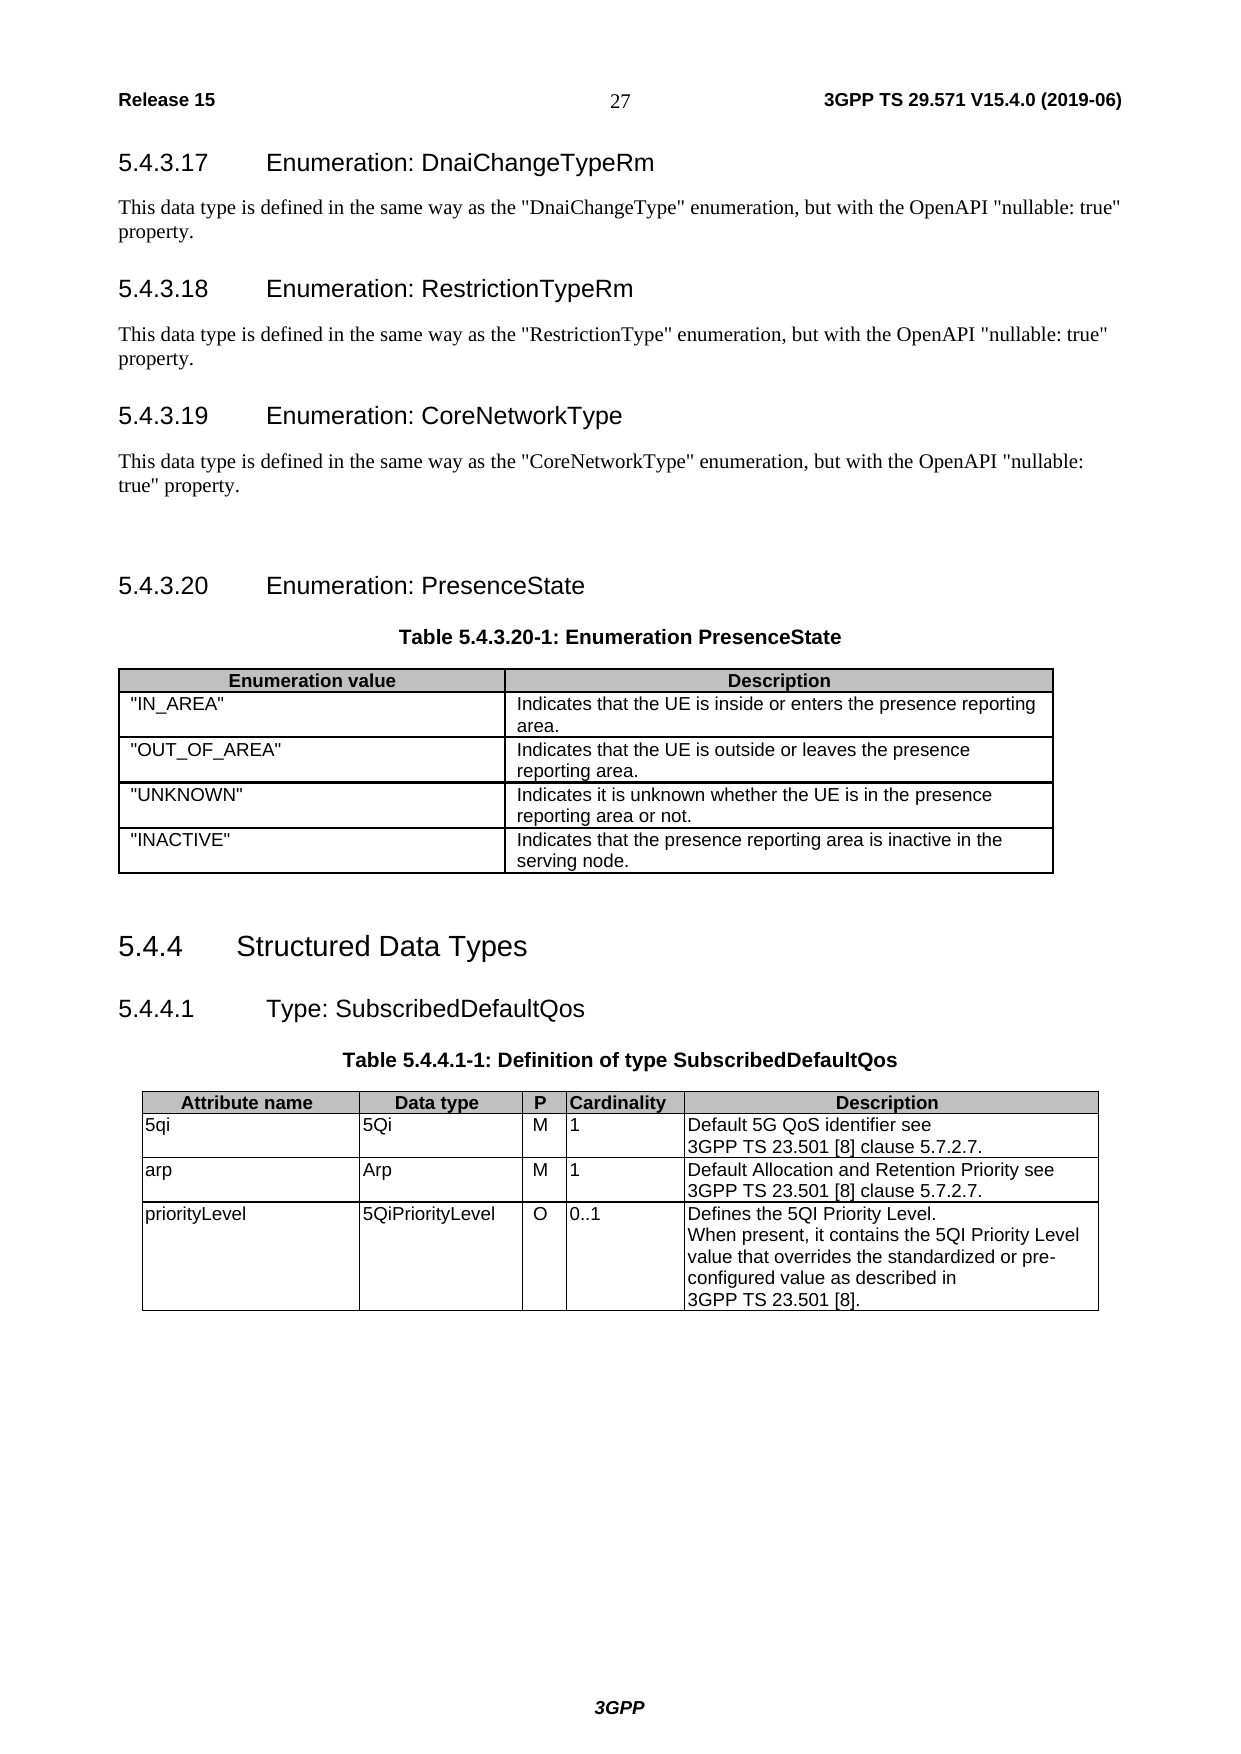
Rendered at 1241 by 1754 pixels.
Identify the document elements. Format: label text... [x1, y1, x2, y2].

text This data type is defined in the same way as the "DnaiChangeType" enumeration, but with the OpenAPI "nullable: true" property. [118, 195, 1122, 243]
subtitle 5.4.3.20 Enumeration: PresenceState [118, 571, 1122, 600]
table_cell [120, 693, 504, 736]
text Table 5.4.3.20-1: Enumeration PresenceState [118, 625, 1122, 649]
subtitle 5.4.3.18 Enumeration: RestrictionTypeRm [118, 274, 1122, 303]
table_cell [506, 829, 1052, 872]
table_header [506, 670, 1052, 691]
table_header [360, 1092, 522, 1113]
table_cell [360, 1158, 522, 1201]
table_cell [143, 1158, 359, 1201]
text Table 5.4.4.1-1: Definition of type SubscribedDefaultQos [118, 1048, 1122, 1072]
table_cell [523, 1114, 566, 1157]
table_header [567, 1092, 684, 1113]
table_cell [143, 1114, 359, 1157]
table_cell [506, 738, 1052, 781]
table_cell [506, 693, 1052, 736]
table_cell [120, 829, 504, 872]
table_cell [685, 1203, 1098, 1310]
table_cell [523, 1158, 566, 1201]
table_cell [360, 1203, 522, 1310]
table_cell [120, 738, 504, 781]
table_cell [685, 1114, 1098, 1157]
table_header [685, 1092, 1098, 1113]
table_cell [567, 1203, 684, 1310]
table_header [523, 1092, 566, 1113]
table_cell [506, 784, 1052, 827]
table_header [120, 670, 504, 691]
subtitle 5.4.3.19 Enumeration: CoreNetworkType [118, 401, 1122, 430]
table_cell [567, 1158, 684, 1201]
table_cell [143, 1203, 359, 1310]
subtitle 5.4.3.17 Enumeration: DnaiChangeTypeRm [118, 147, 1122, 176]
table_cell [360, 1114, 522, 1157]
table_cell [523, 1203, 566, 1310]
text This data type is defined in the same way as the "CoreNetworkType" enumeration, but with the OpenAPI "nullable: true" property. [118, 449, 1122, 497]
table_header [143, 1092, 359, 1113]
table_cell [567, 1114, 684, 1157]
subtitle 5.4.4.1 Type: SubscribedDefaultQos [118, 994, 1122, 1023]
text This data type is defined in the same way as the "RestrictionType" enumeration, but with the OpenAPI "nullable: true" property. [118, 322, 1122, 370]
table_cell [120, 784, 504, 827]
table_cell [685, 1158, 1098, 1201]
subtitle 5.4.4 Structured Data Types [118, 929, 1122, 963]
